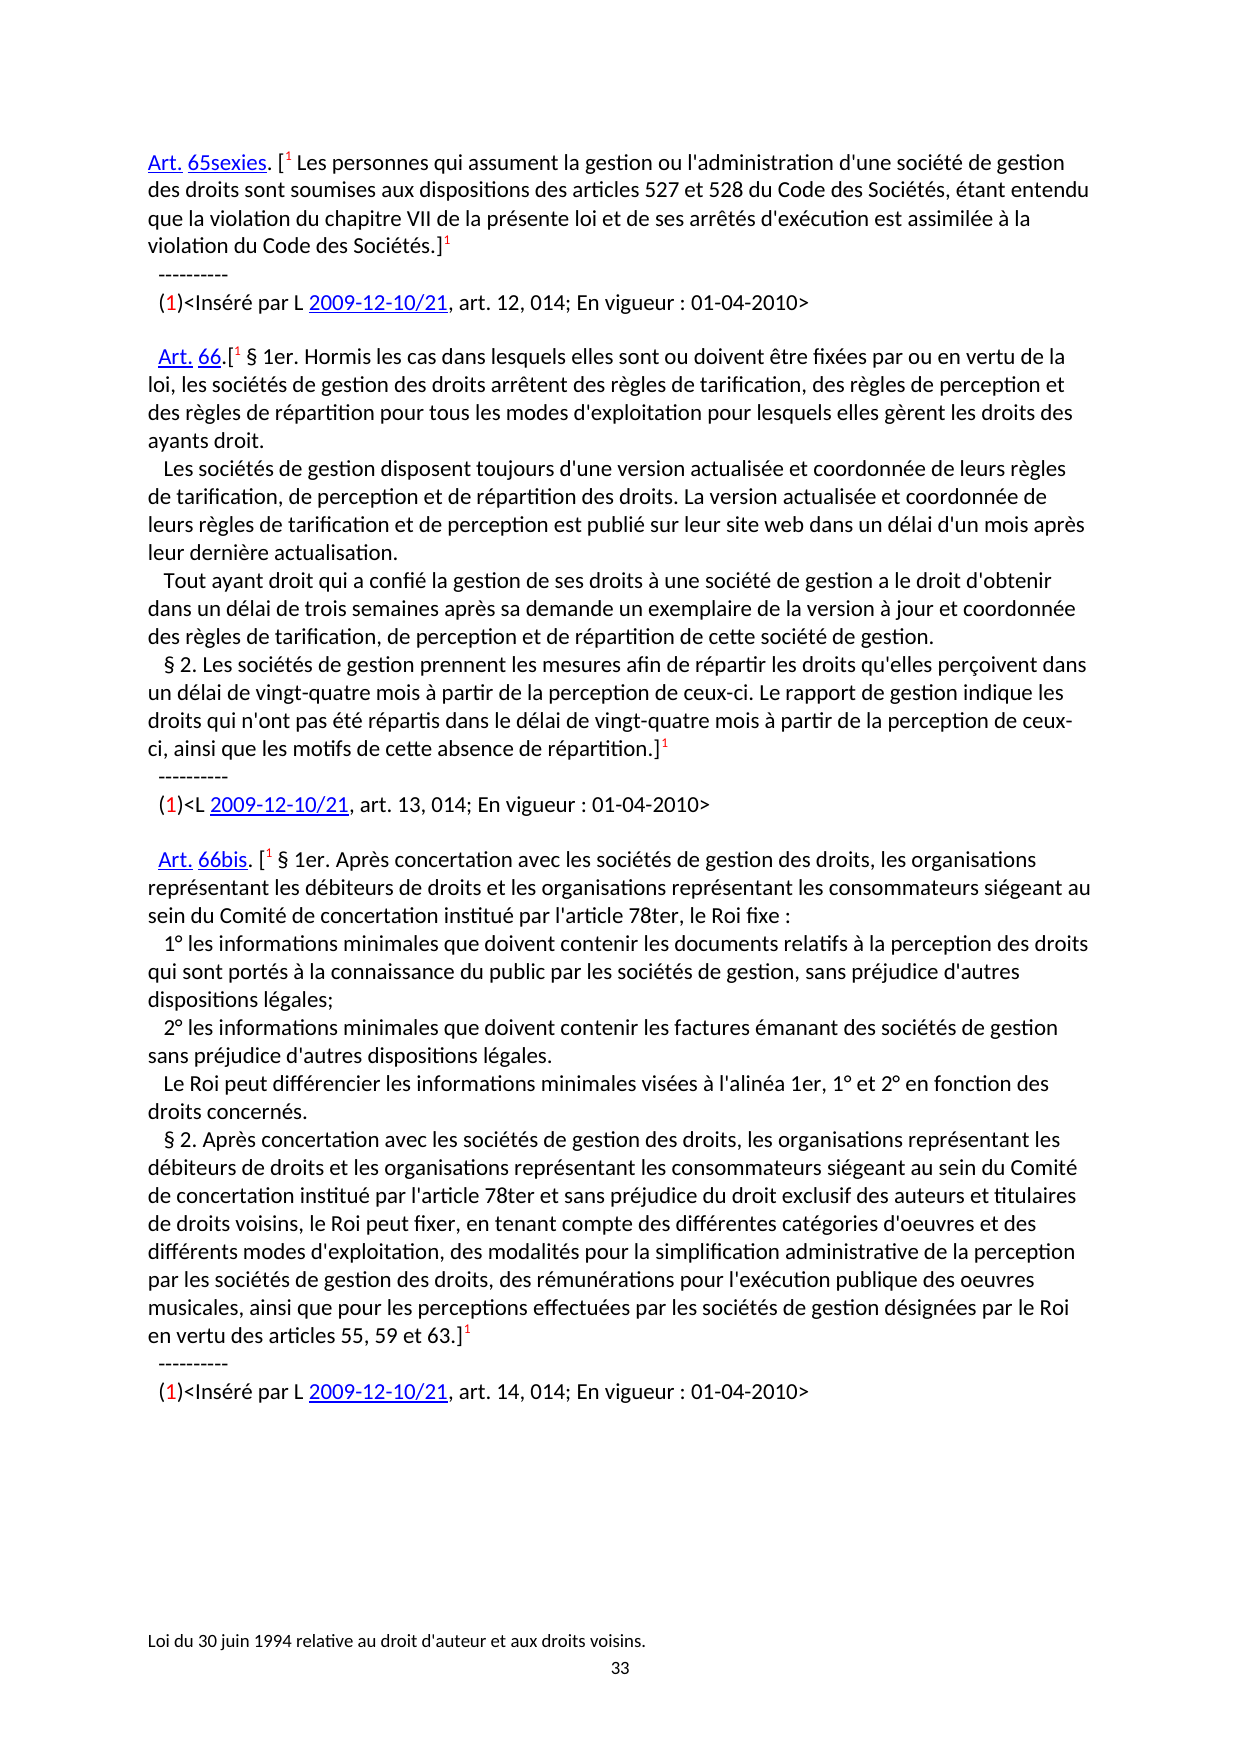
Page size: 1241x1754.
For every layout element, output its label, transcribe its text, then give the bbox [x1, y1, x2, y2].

text Art. 66.[1 § 1er. Hormis les cas dans lesquels elles sont ou doivent être fixées par ou en vertu de la loi, les sociétés de gestion des droits arrêtent des règles de tarification, des règles de perception et des règles de répartition pour tous les modes d'exploitation pour lesquels elles gèrent les droits des ayants droit. Les sociétés de gestion disposent toujours d'une version actualisée et coordonnée de leurs règles de tarification, de perception et de répartition des droits. La version actualisée et coordonnée de leurs règles de tarification et de perception est publié sur leur site web dans un délai d'un mois après leur dernière actualisation. Tout ayant droit qui a confié la gestion de ses droits à une société de gestion a le droit d'obtenir dans un délai de trois semaines après sa demande un exemplaire de la version à jour et coordonnée des règles de tarification, de perception et de répartition de cette société de gestion. § 2. Les sociétés de gestion prennent les mesures afin de répartir les droits qu'elles perçoivent dans un délai de vingt-quatre mois à partir de la perception de ceux-ci. Le rapport de gestion indique les droits qui n'ont pas été répartis dans le délai de vingt-quatre mois à partir de la perception de ceux-ci, ainsi que les motifs de cette absence de répartition.]1 ---------- (1)<L 2009-12-10/21, art. 13, 014; En vigueur : 01-04-2010> [148, 342, 1093, 845]
text Art. 65sexies. [1 Les personnes qui assument la gestion ou l'administration d'une société de gestion des droits sont soumises aux dispositions des articles 527 et 528 du Code des Sociétés, étant entendu que la violation du chapitre VII de la présente loi et de ses arrêtés d'exécution est assimilée à la violation du Code des Sociétés.]1 ---------- (1)<Inséré par L 2009-12-10/21, art. 12, 014; En vigueur : 01-04-2010> [148, 148, 1093, 342]
text Art. 66bis. [1 § 1er. Après concertation avec les sociétés de gestion des droits, les organisations représentant les débiteurs de droits et les organisations représentant les consommateurs siégeant au sein du Comité de concertation institué par l'article 78ter, le Roi fixe : 1° les informations minimales que doivent contenir les documents relatifs à la perception des droits qui sont portés à la connaissance du public par les sociétés de gestion, sans préjudice d'autres dispositions légales; 2° les informations minimales que doivent contenir les factures émanant des sociétés de gestion sans préjudice d'autres dispositions légales. Le Roi peut différencier les informations minimales visées à l'alinéa 1er, 1° et 2° en fonction des droits concernés. § 2. Après concertation avec les sociétés de gestion des droits, les organisations représentant les débiteurs de droits et les organisations représentant les consommateurs siégeant au sein du Comité de concertation institué par l'article 78ter et sans préjudice du droit exclusif des auteurs et titulaires de droits voisins, le Roi peut fixer, en tenant compte des différentes catégories d'oeuvres et des différents modes d'exploitation, des modalités pour la simplification administrative de la perception par les sociétés de gestion des droits, des rémunérations pour l'exécution publique des oeuvres musicales, ainsi que pour les perceptions effectuées par les sociétés de gestion désignées par le Roi en vertu des articles 55, 59 et 63.]1 ---------- (1)<Inséré par L 2009-12-10/21, art. 14, 014; En vigueur : 01-04-2010> [148, 845, 1093, 1405]
